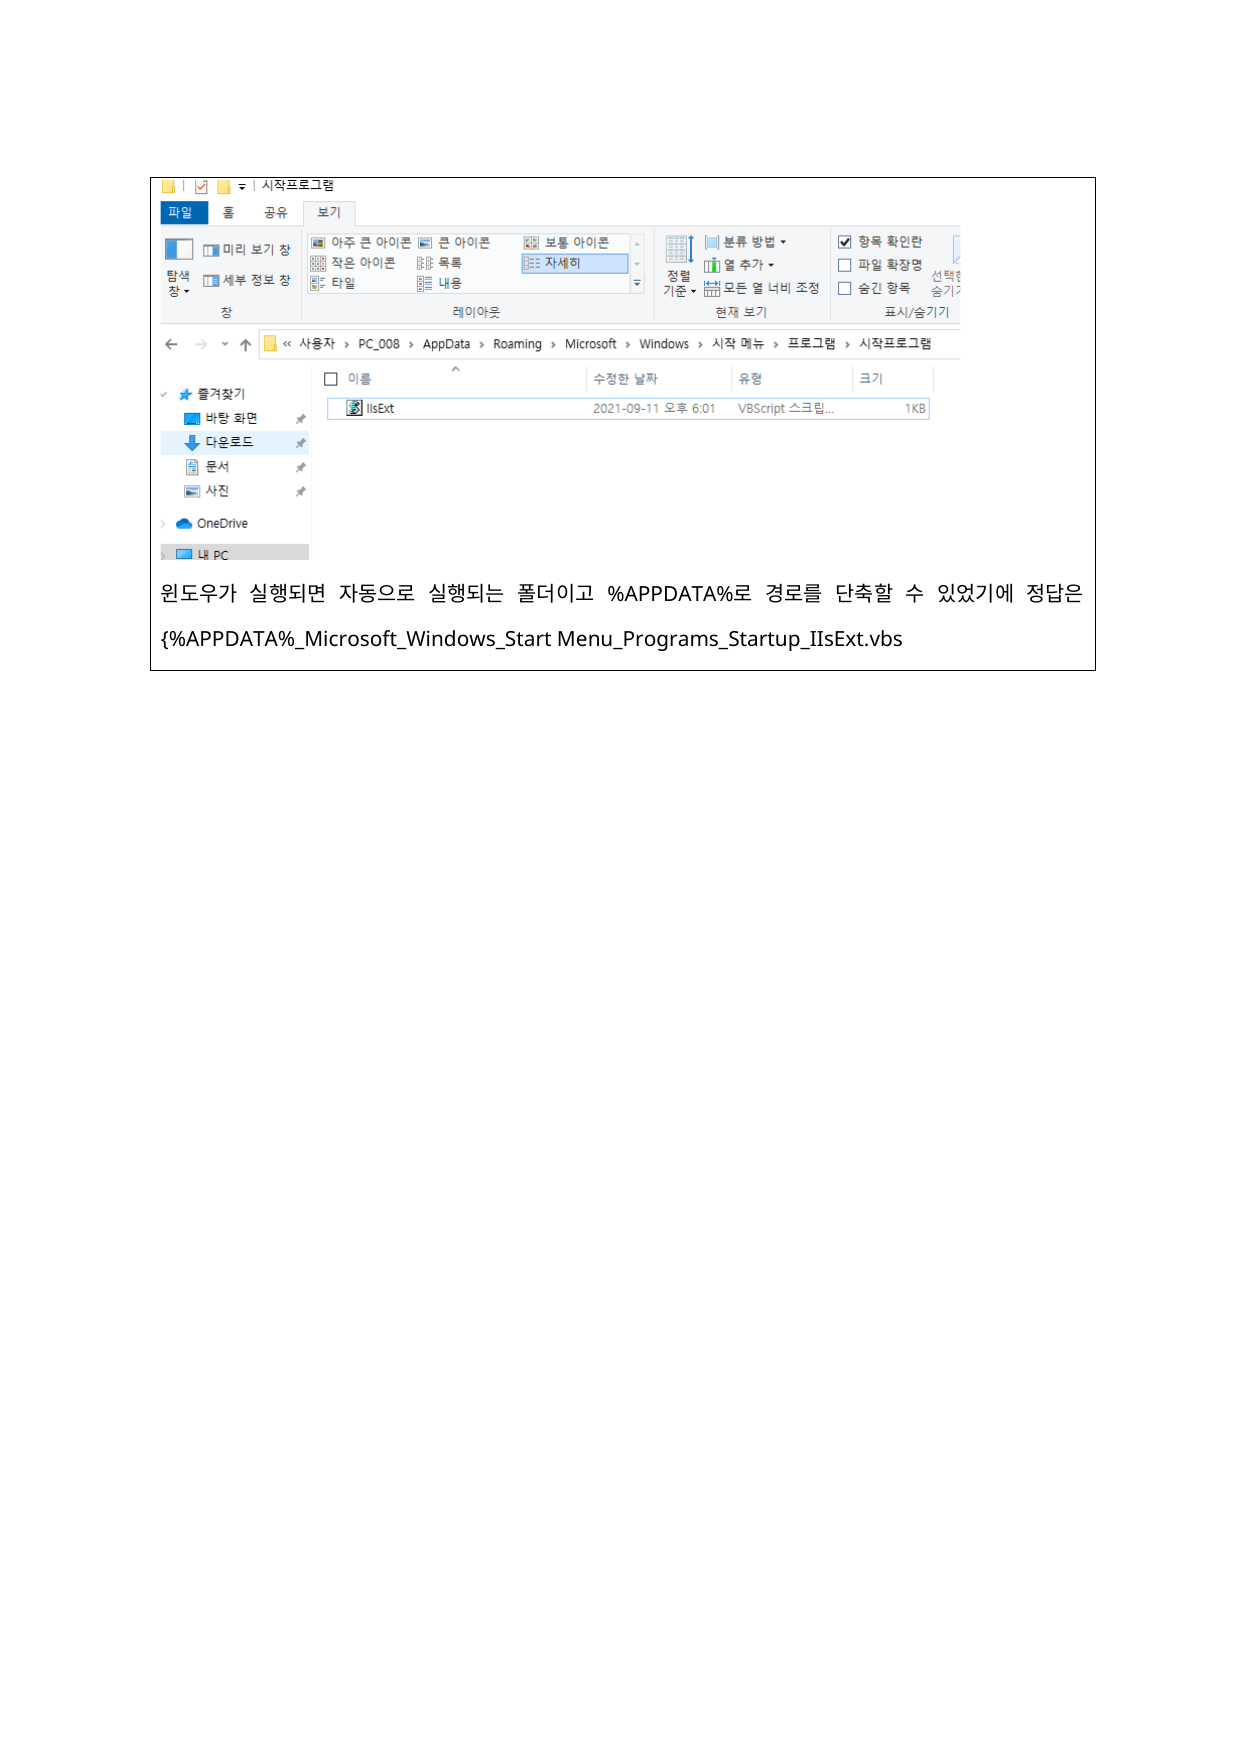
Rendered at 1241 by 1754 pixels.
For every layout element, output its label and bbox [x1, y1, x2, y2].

table_cell [151, 178, 1095, 670]
picture [160, 180, 961, 560]
